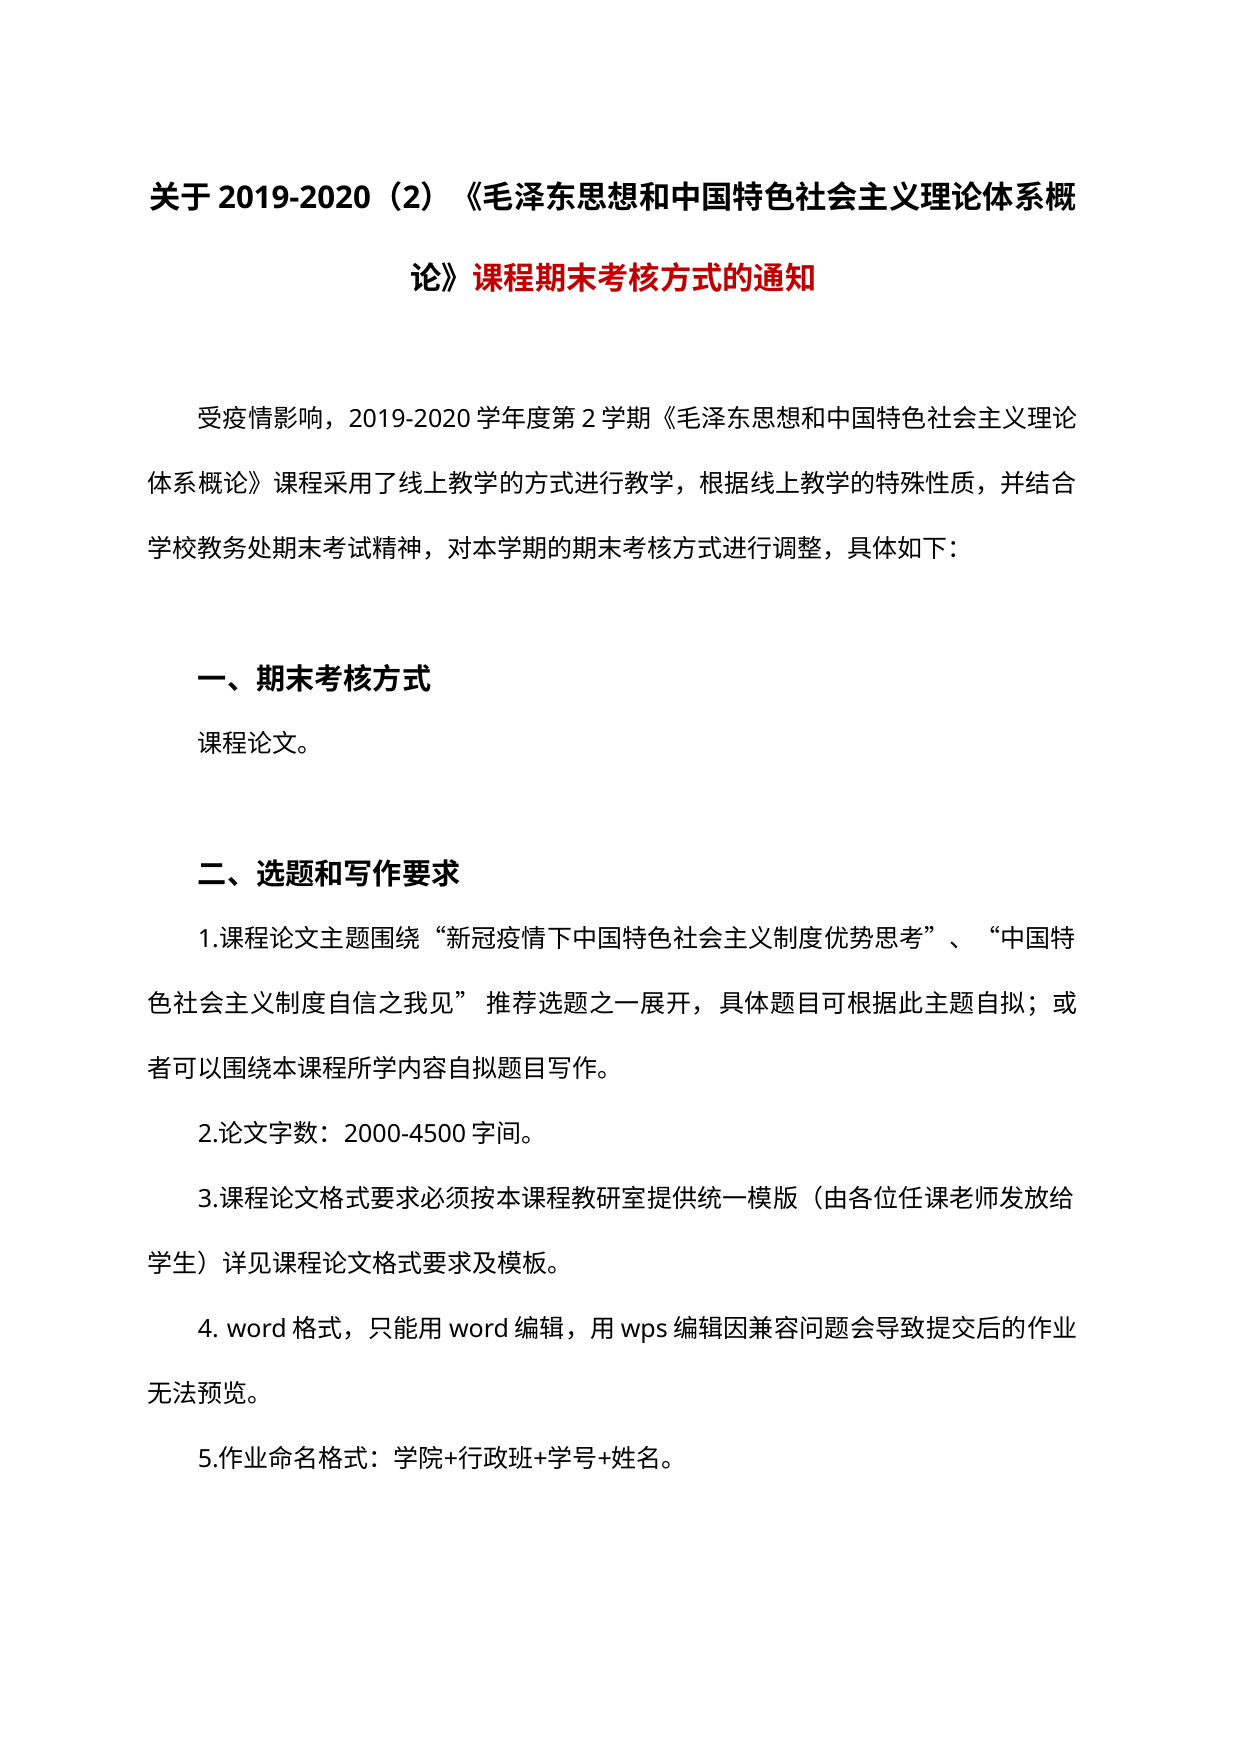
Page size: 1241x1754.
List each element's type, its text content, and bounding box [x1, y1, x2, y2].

text 5.作业命名格式：学院+行政班+学号+姓名。 [148, 1424, 1078, 1489]
text 3.课程论文格式要求必须按本课程教研室提供统一模版（由各位任课老师发放给学生）详见课程论文格式要求及模板。 [148, 1164, 1078, 1294]
text 受疫情影响，2019-2020学年度第2学期《毛泽东思想和中国特色社会主义理论体系概论》课程采用了线上教学的方式进行教学，根据线上教学的特殊性质，并结合学校教务处期末考试精神，对本学期的期末考核方式进行调整，具体如下： [148, 384, 1078, 579]
text 2.论文字数：2000-4500字间。 [148, 1099, 1078, 1164]
text 关于2019-2020（2）《毛泽东思想和中国特色社会主义理论体系概论》课程期末考核方式的通知 [148, 162, 1078, 308]
text 二、选题和写作要求 [148, 839, 1078, 904]
text 课程论文。 [148, 709, 1078, 774]
text 一、期末考核方式 [148, 644, 1078, 709]
text 4. word格式，只能用word编辑，用wps编辑因兼容问题会导致提交后的作业无法预览。 [148, 1294, 1078, 1424]
text 1.课程论文主题围绕“新冠疫情下中国特色社会主义制度优势思考”、“中国特色社会主义制度自信之我见” 推荐选题之一展开，具体题目可根据此主题自拟；或者可以围绕本课程所学内容自拟题目写作。 [148, 904, 1078, 1099]
